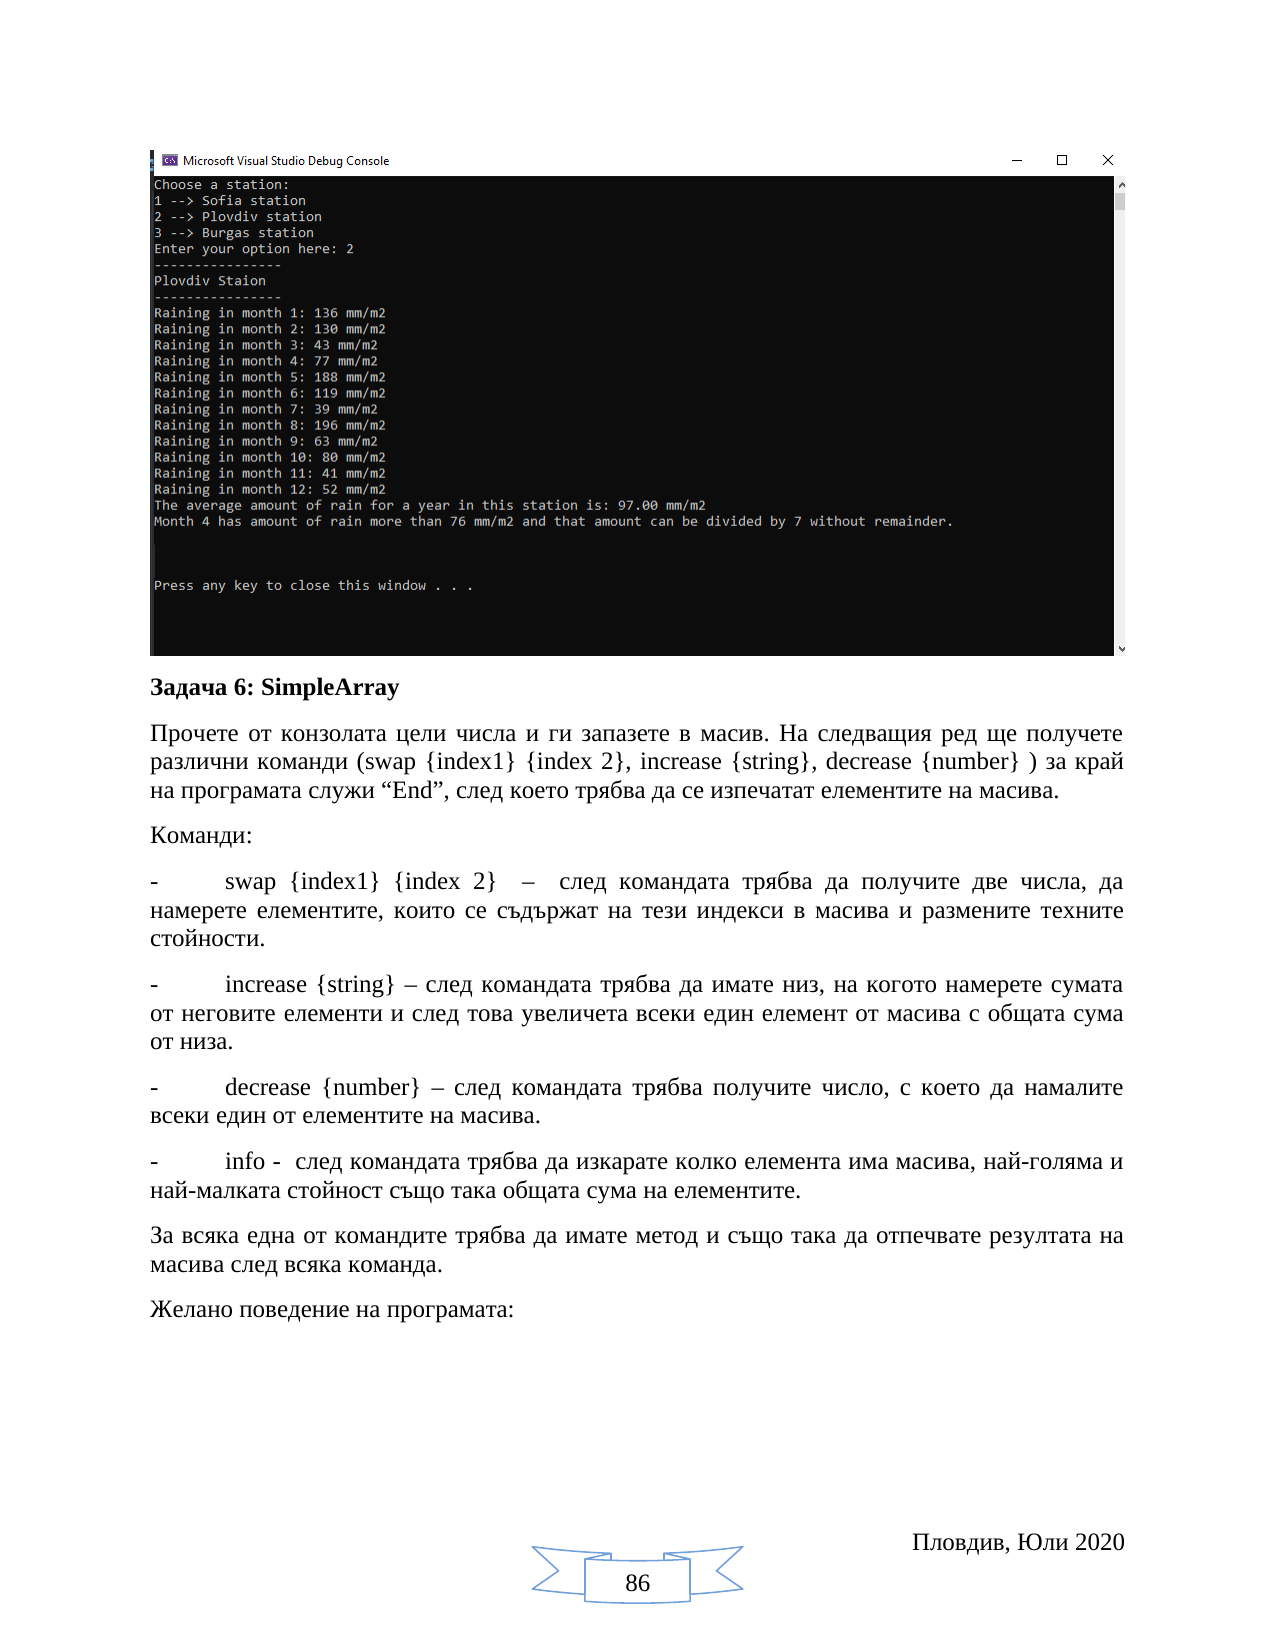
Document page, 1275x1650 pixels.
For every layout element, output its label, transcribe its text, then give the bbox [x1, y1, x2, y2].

text - increase {string} – след командата трябва да имате низ, на когото намерете сумата от неговите елементи и след това увеличета всеки един елемент от масива с общата сума от низа. [150, 969, 1125, 1055]
text Команди: [150, 821, 1125, 849]
picture [150, 150, 1125, 656]
text - swap {index1} {index 2} – след командата трябва да получите две числа, да намерeте елементите, които се съдържат на тези индекси в масива и размените техните стойности. [150, 866, 1125, 952]
text Задача 6: SimpleArray [150, 672, 1125, 701]
text - decrease {number} – след командата трябва получите число, с което да намалите всеки един от елементите на масива. [150, 1072, 1125, 1129]
text Желано поведение на програмата: [150, 1294, 1125, 1323]
text Прочете от конзолата цели числа и ги запазете в масив. На следващия ред ще получeте различни команди (swap {index1} {index 2}, increase {string}, decrease {number} ) за край на програмата служи “End”, след което трябва да се изпечатат елементите на масива. [150, 718, 1125, 804]
text За всяка една от командите трябва да имате метод и също така да отпечвате резултата на масива след всяка команда. [150, 1220, 1125, 1278]
text - info - след командата трябва да изкарате колко елемента има масива, най-голяма и най-малката стойност също така общата сума на елементите. [150, 1146, 1125, 1203]
